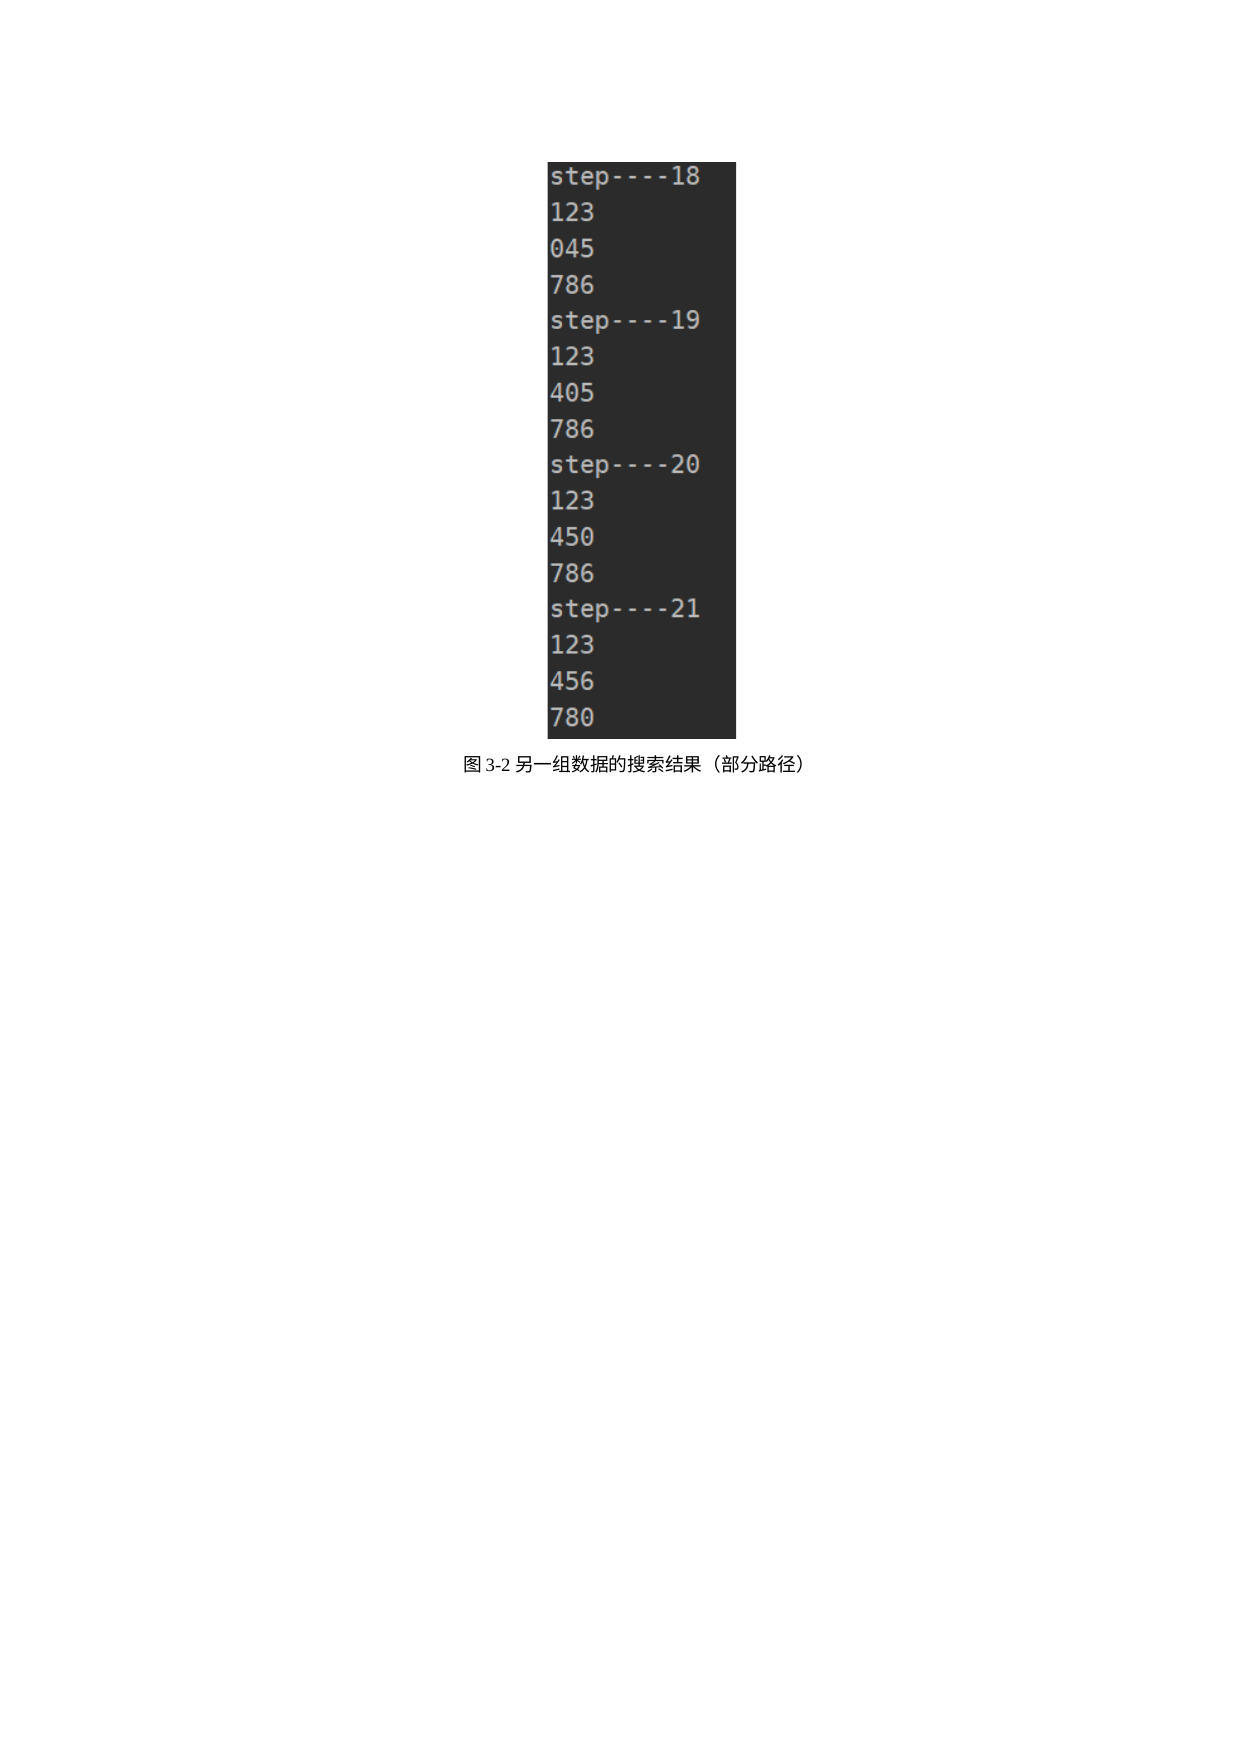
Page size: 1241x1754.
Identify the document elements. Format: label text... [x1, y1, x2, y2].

text 图3-2 另一组数据的搜索结果（部分路径） [187, 747, 1053, 779]
picture [547, 162, 737, 739]
